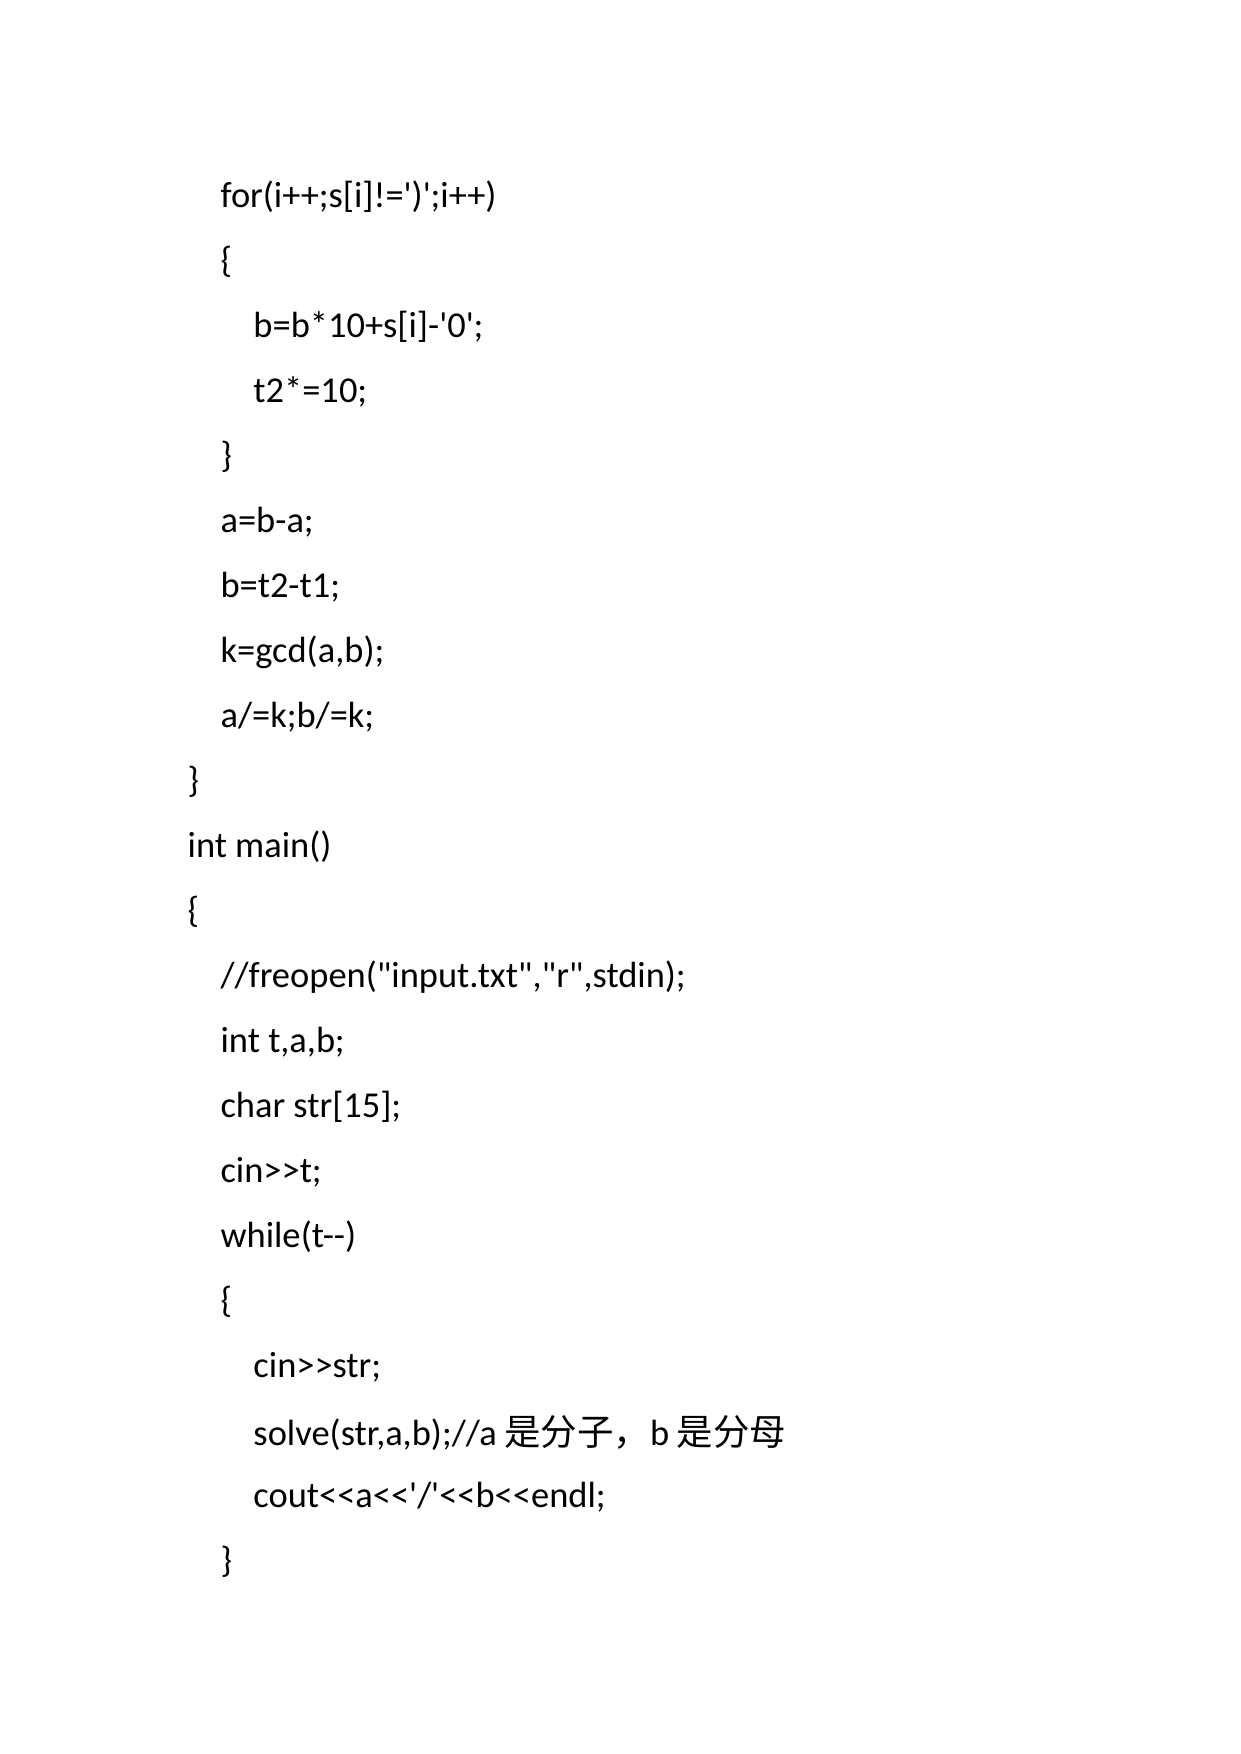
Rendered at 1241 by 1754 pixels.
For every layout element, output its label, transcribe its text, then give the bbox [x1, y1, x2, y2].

text for(i++;s[i]!=')';i++) [187, 162, 1053, 227]
text } [187, 1527, 1053, 1592]
text t2*=10; [187, 357, 1053, 422]
text cout<<a<<'/'<<b<<endl; [187, 1462, 1053, 1527]
text k=gcd(a,b); [187, 617, 1053, 682]
text char str[15]; [187, 1072, 1053, 1137]
text b=t2-t1; [187, 552, 1053, 617]
text cin>>str; [187, 1332, 1053, 1397]
text cin>>t; [187, 1137, 1053, 1202]
text a=b-a; [187, 487, 1053, 552]
text } [187, 422, 1053, 487]
text a/=k;b/=k; [187, 682, 1053, 747]
text //freopen("input.txt","r",stdin); [187, 942, 1053, 1007]
text while(t--) [187, 1202, 1053, 1267]
text solve(str,a,b);//a是分子，b是分母 [187, 1397, 1053, 1462]
text } [187, 747, 1053, 812]
text b=b*10+s[i]-'0'; [187, 292, 1053, 357]
text int t,a,b; [187, 1007, 1053, 1072]
text { [187, 1267, 1053, 1332]
text { [187, 227, 1053, 292]
text { [187, 877, 1053, 942]
text int main() [187, 812, 1053, 877]
